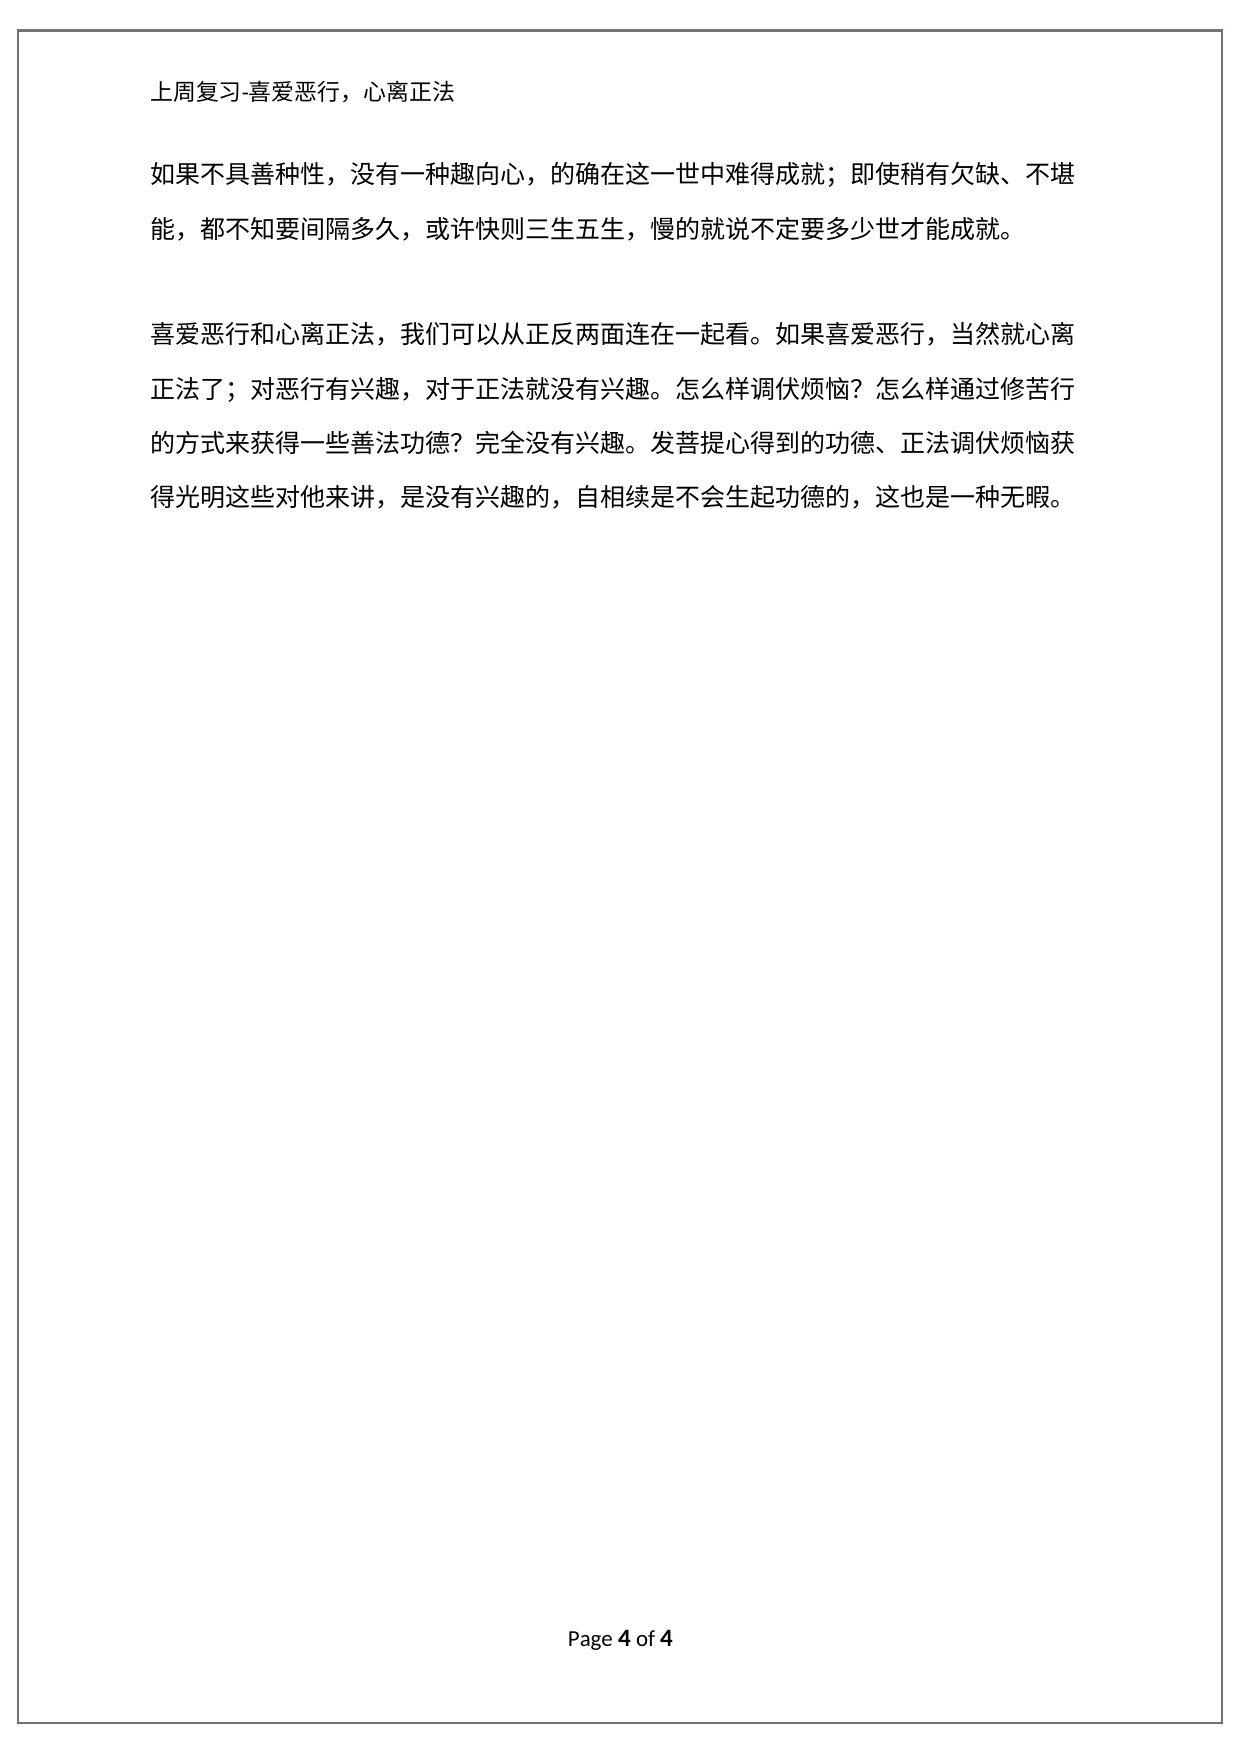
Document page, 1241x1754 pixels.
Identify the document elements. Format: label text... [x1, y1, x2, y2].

text 喜爱恶行和心离正法，我们可以从正反两面连在一起看。如果喜爱恶行，当然就心离正法了；对恶行有兴趣，对于正法就没有兴趣。怎么样调伏烦恼？怎么样通过修苦行的方式来获得一些善法功德？完全没有兴趣。发菩提心得到的功德、正法调伏烦恼获得光明这些对他来讲，是没有兴趣的，自相续是不会生起功德的，这也是一种无暇。 [150, 315, 1090, 514]
text 如果不具善种性，没有一种趣向心，的确在这一世中难得成就；即使稍有欠缺、不堪能，都不知要间隔多久，或许快则三生五生，慢的就说不定要多少世才能成就。 [150, 155, 1090, 246]
